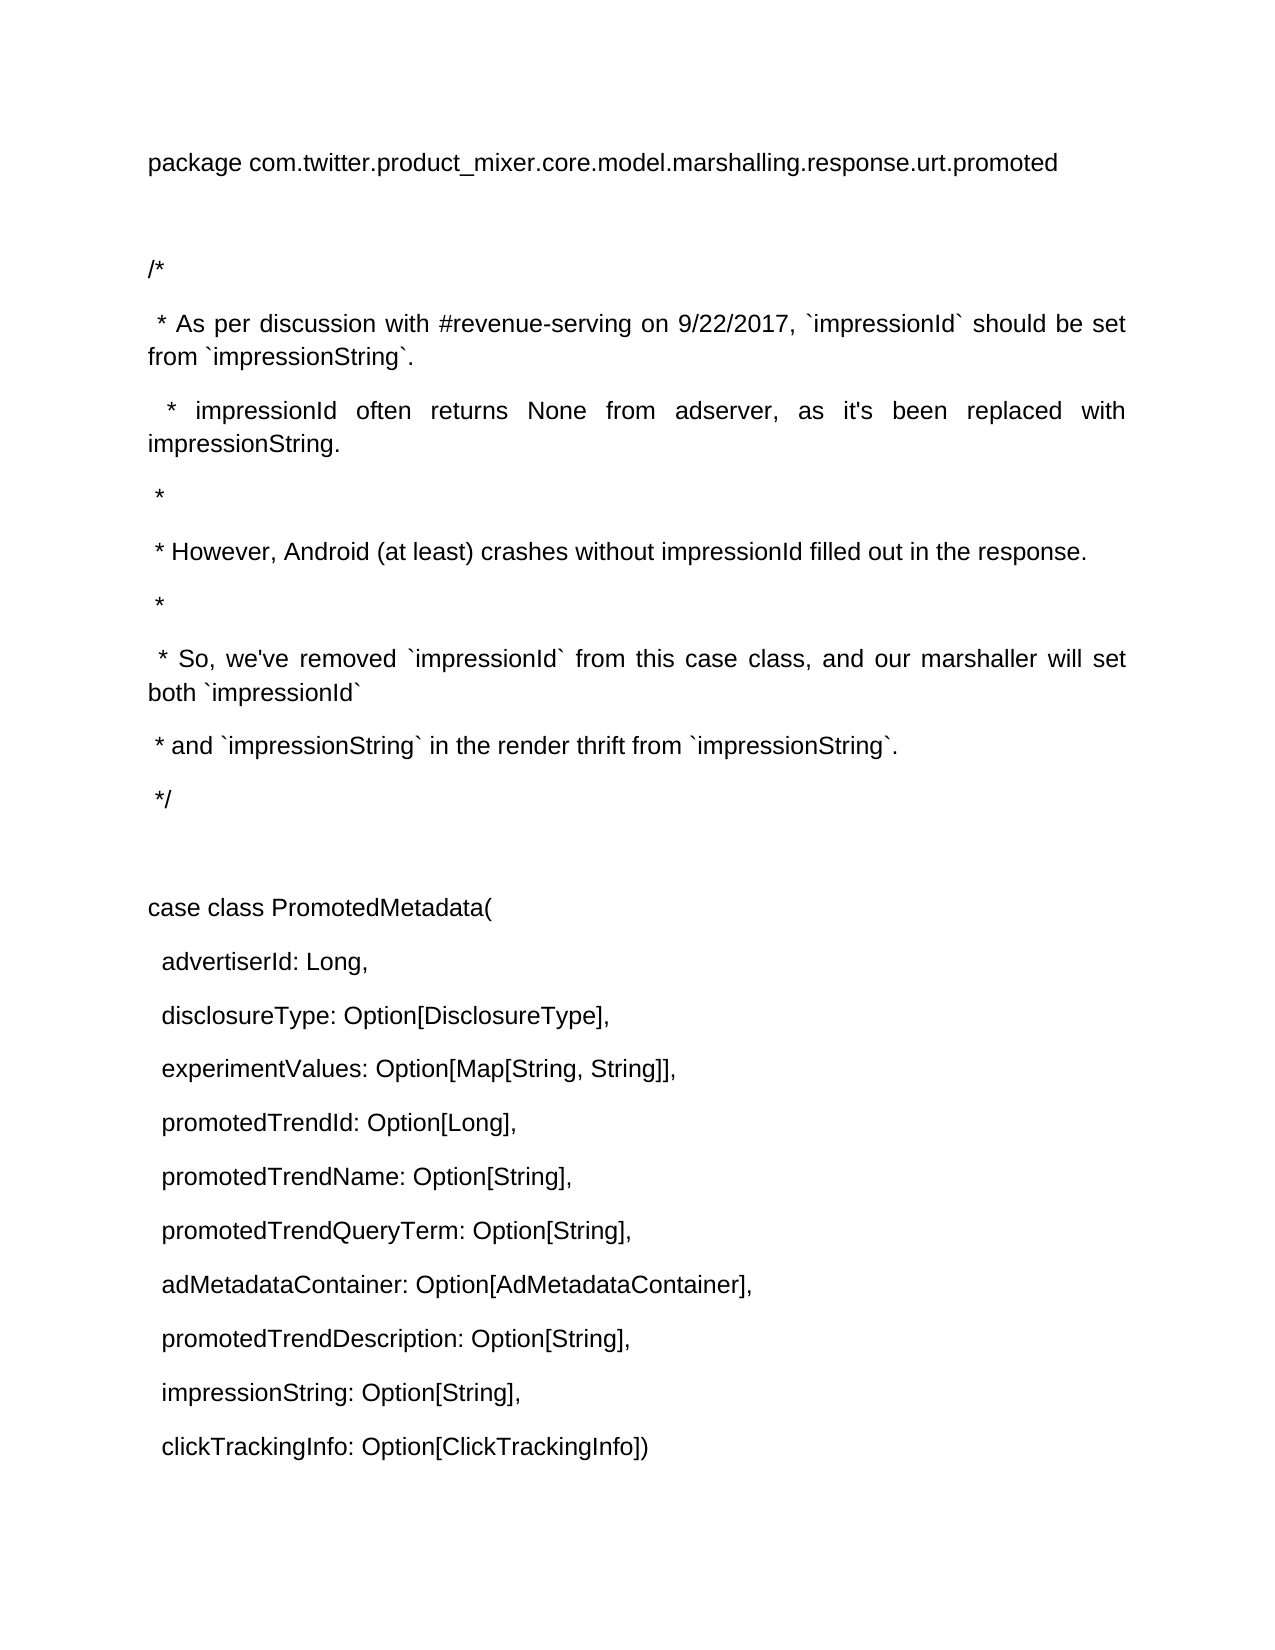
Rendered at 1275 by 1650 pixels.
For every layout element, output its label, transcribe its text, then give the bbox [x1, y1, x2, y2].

text promotedTrendId: Option[Long], [148, 1108, 1127, 1137]
text * However, Android (at least) crashes without impressionId filled out in the response. [148, 537, 1127, 566]
text /* [148, 255, 1127, 284]
text * [148, 483, 1127, 512]
text advertiserId: Long, [148, 947, 1127, 976]
text package com.twitter.product_mixer.core.model.marshalling.response.urt.promoted [148, 148, 1127, 176]
text promotedTrendDescription: Option[String], [148, 1324, 1127, 1352]
text */ [148, 785, 1127, 814]
text case class PromotedMetadata( [148, 893, 1127, 922]
text promotedTrendName: Option[String], [148, 1162, 1127, 1191]
text adMetadataContainer: Option[AdMetadataContainer], [148, 1270, 1127, 1299]
text promotedTrendQueryTerm: Option[String], [148, 1216, 1127, 1245]
text impressionString: Option[String], [148, 1378, 1127, 1406]
text clickTrackingInfo: Option[ClickTrackingInfo]) [148, 1431, 1127, 1460]
text * and `impressionString` in the render thrift from `impressionString`. [148, 731, 1127, 760]
text disclosureType: Option[DisclosureType], [148, 1001, 1127, 1029]
text * As per discussion with #revenue-serving on 9/22/2017, `impressionId` should be set from `impressionString`. [148, 309, 1127, 371]
text * [148, 591, 1127, 619]
text experimentValues: Option[Map[String, String]], [148, 1054, 1127, 1083]
text * impressionId often returns None from adserver, as it's been replaced with impressionString. [148, 396, 1127, 458]
text * So, we've removed `impressionId` from this case class, and our marshaller will set both `impressionId` [148, 644, 1127, 706]
